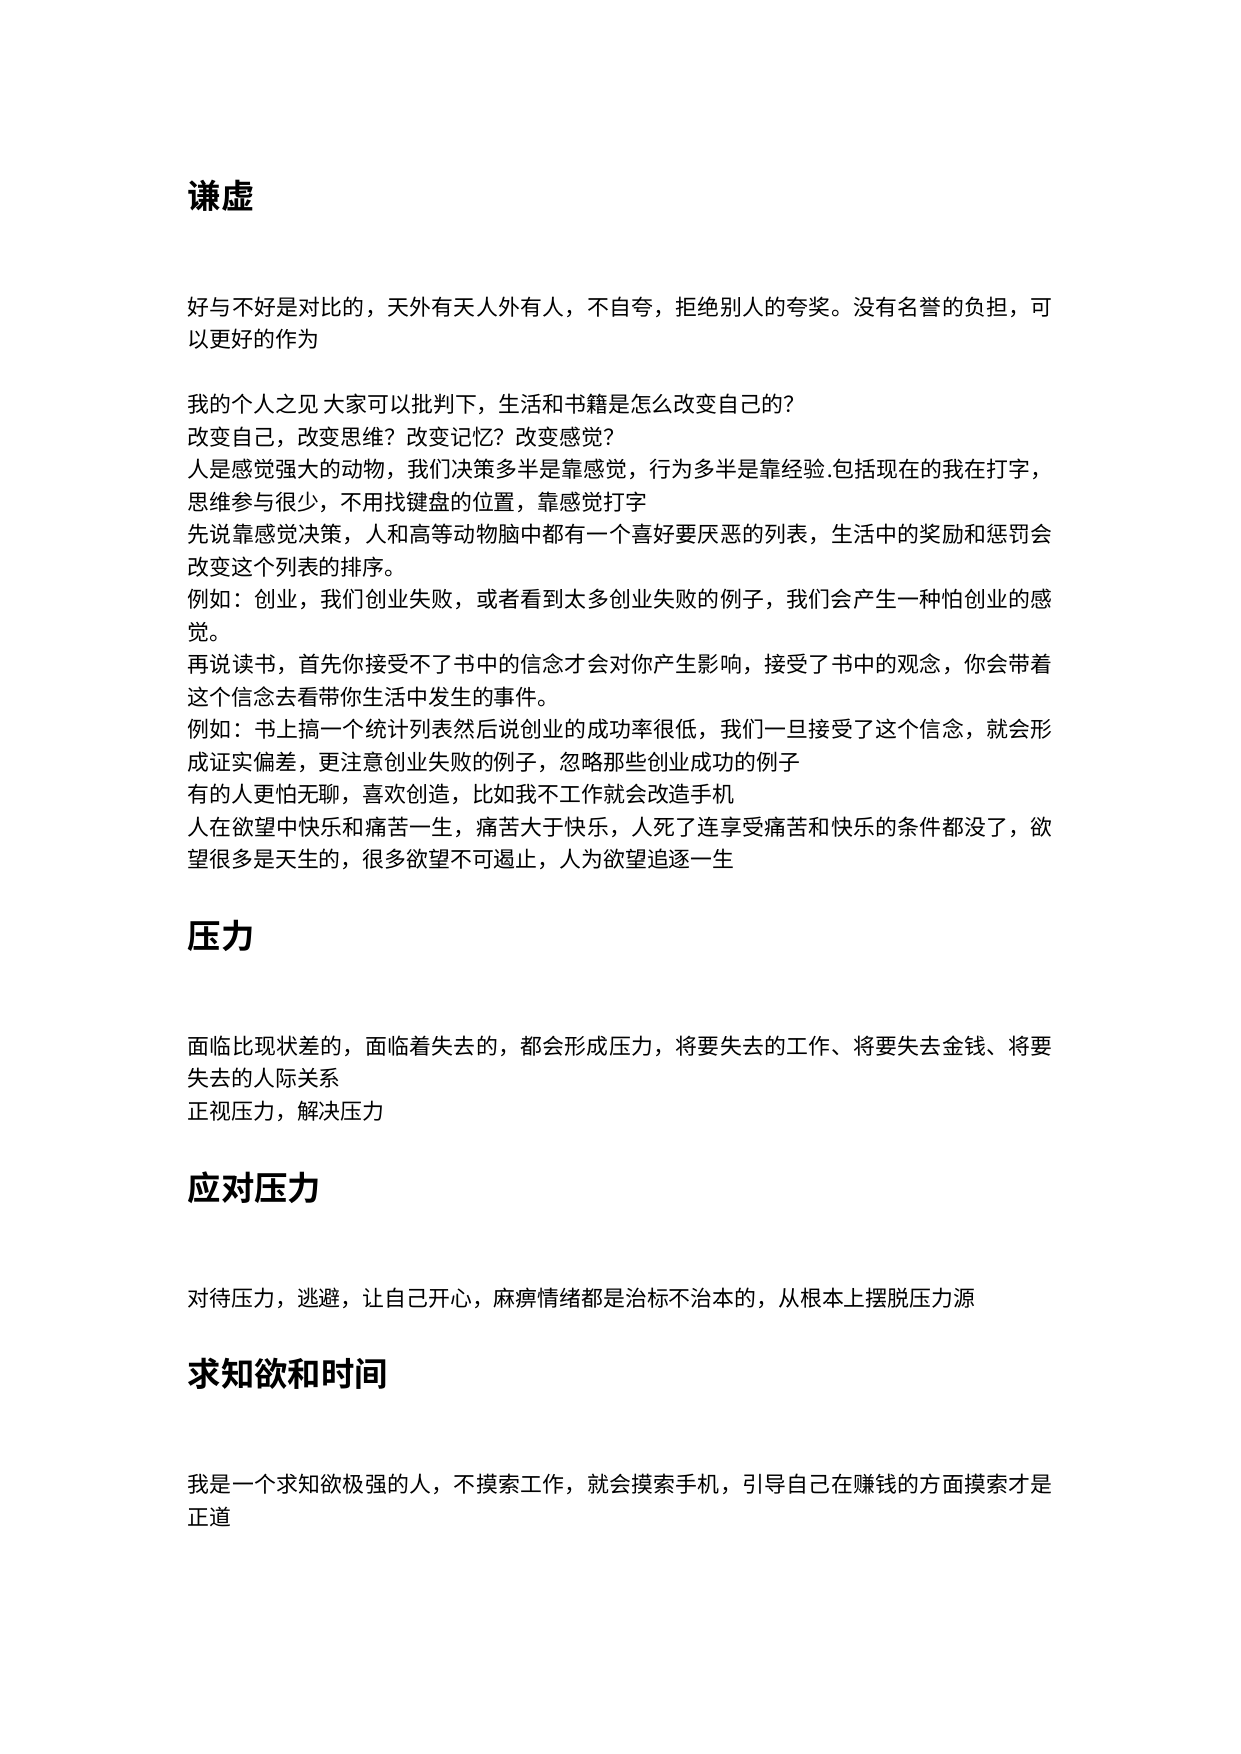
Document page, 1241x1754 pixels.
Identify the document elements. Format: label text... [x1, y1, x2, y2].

text 我的个人之见 大家可以批判下，生活和书籍是怎么改变自己的？ [187, 387, 1053, 419]
subtitle 求知欲和时间 [187, 1340, 1053, 1405]
text 先说靠感觉决策，人和高等动物脑中都有一个喜好要厌恶的列表，生活中的奖励和惩罚会改变这个列表的排序。 [187, 517, 1053, 582]
text 人是感觉强大的动物，我们决策多半是靠感觉，行为多半是靠经验.包括现在的我在打字，思维参与很少，不用找键盘的位置，靠感觉打字 [187, 452, 1053, 517]
text 正视压力，解决压力 [187, 1093, 1053, 1126]
subtitle 应对压力 [187, 1153, 1053, 1218]
text 面临比现状差的，面临着失去的，都会形成压力，将要失去的工作、将要失去金钱、将要失去的人际关系 [187, 1028, 1053, 1093]
text 例如：创业，我们创业失败，或者看到太多创业失败的例子，我们会产生一种怕创业的感觉。 [187, 582, 1053, 647]
text 改变自己，改变思维？改变记忆？改变感觉？ [187, 419, 1053, 452]
text 人在欲望中快乐和痛苦一生，痛苦大于快乐，人死了连享受痛苦和快乐的条件都没了，欲望很多是天生的，很多欲望不可遏止，人为欲望追逐一生 [187, 809, 1053, 874]
text 我是一个求知欲极强的人，不摸索工作，就会摸索手机，引导自己在赚钱的方面摸索才是正道 [187, 1467, 1053, 1532]
text 对待压力，逃避，让自己开心，麻痹情绪都是治标不治本的，从根本上摆脱压力源 [187, 1280, 1053, 1313]
text 例如：书上搞一个统计列表然后说创业的成功率很低，我们一旦接受了这个信念，就会形成证实偏差，更注意创业失败的例子，忽略那些创业成功的例子 [187, 712, 1053, 777]
subtitle 谦虚 [187, 162, 1053, 227]
text 有的人更怕无聊，喜欢创造，比如我不工作就会改造手机 [187, 777, 1053, 809]
text 好与不好是对比的，天外有天人外有人，不自夸，拒绝别人的夸奖。没有名誉的负担，可以更好的作为 [187, 289, 1053, 354]
text 再说读书，首先你接受不了书中的信念才会对你产生影响，接受了书中的观念，你会带着这个信念去看带你生活中发生的事件。 [187, 647, 1053, 712]
subtitle 压力 [187, 901, 1053, 966]
